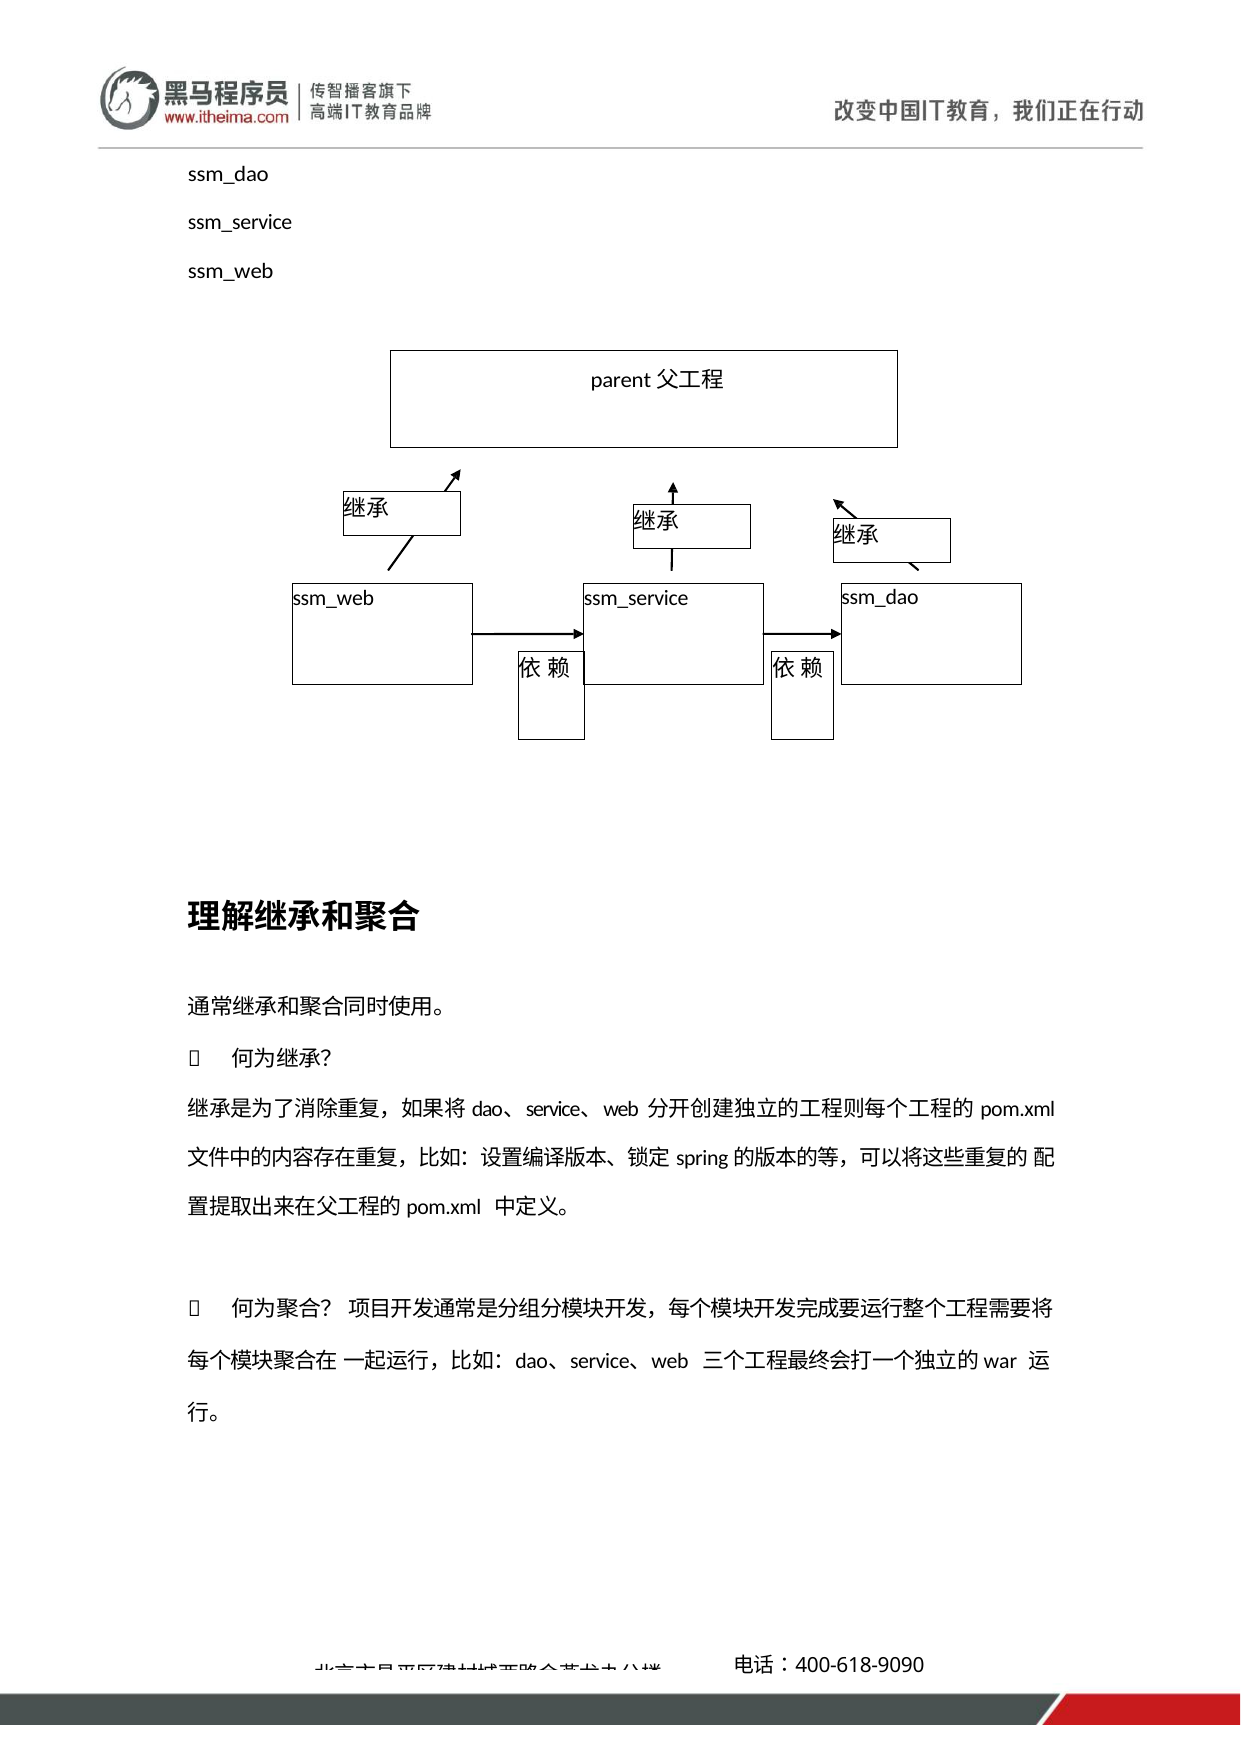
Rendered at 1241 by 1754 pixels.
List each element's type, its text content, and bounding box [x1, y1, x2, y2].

text 通常继承和聚合同时使用。 [188, 989, 1055, 1020]
picture [0, 0, 1241, 157]
text  何为继承？ [188, 1041, 1055, 1072]
subtitle 理解继承和聚合 [188, 890, 1055, 938]
text  何为聚合？ 项目开发通常是分组分模块开发，每个模块开发完成要运行整个工程需要将每个模块聚合在 一起运行，比如：dao、service、web 三个工程最终会打一个独立的 war 运行。 [188, 1291, 1055, 1427]
text ssm_dao ssm_service ssm_web [188, 160, 315, 284]
picture [0, 1634, 1241, 1725]
text 继承是为了消除重复，如果将 dao、service、web 分开创建独立的工程则每个工程的 pom.xml 文件中的内容存在重复，比如：设置编译版本、锁定 spring 的版本的等，可以将这些重复的 配置提取出来在父工程的 pom.xml 中定义。 [188, 1091, 1055, 1221]
